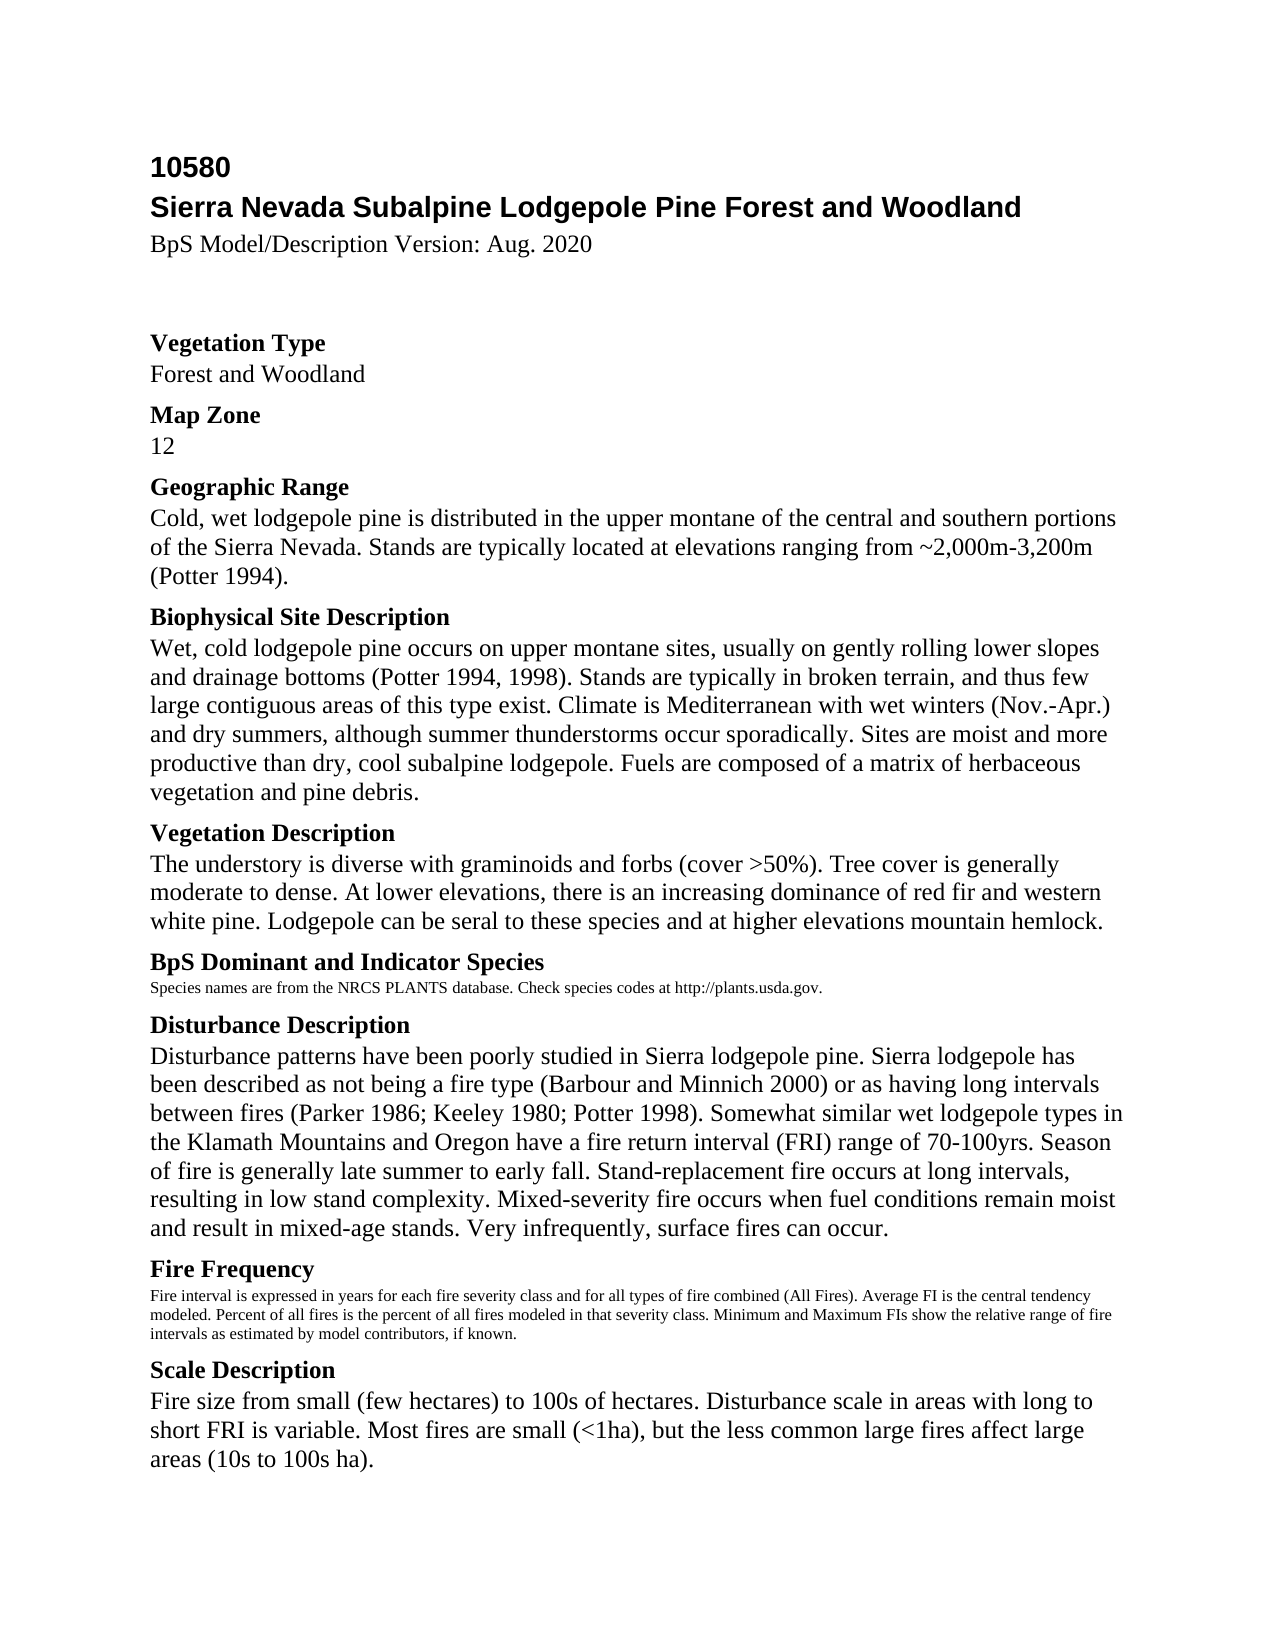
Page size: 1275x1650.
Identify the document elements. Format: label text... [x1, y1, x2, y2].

text Biophysical Site Description [150, 602, 1125, 631]
text The understory is diverse with graminoids and forbs (cover >50%). Tree cover is generally moderate to dense. At lower elevations, there is an increasing dominance of red fir and western white pine. Lodgepole can be seral to these species and at higher elevations mountain hemlock. [150, 849, 1125, 935]
text Fire Frequency [150, 1254, 1125, 1283]
title Sierra Nevada Subalpine Lodgepole Pine Forest and Woodland [150, 190, 1125, 223]
text Wet, cold lodgepole pine occurs on upper montane sites, usually on gently rolling lower slopes and drainage bottoms (Potter 1994, 1998). Stands are typically in broken terrain, and thus few large contiguous areas of this type exist. Climate is Mediterranean with wet winters (Nov.-Apr.) and dry summers, although summer thunderstorms occur sporadically. Sites are moist and more productive than dry, cool subalpine lodgepole. Fuels are composed of a matrix of herbaceous vegetation and pine debris. [150, 633, 1125, 805]
text Scale Description [150, 1355, 1125, 1384]
text Fire interval is expressed in years for each fire severity class and for all types of fire combined (All Fires). Average FI is the central tendency modeled. Percent of all fires is the percent of all fires modeled in that severity class. Minimum and Maximum FIs show the relative range of fire intervals as estimated by model contributors, if known. [150, 1285, 1125, 1343]
text BpS Dominant and Indicator Species [150, 947, 1125, 976]
text 12 [150, 431, 1125, 460]
text Map Zone [150, 400, 1125, 429]
text Cold, wet lodgepole pine is distributed in the upper montane of the central and southern portions of the Sierra Nevada. Stands are typically located at elevations ranging from ~2,000m-3,200m (Potter 1994). [150, 503, 1125, 589]
text Species names are from the NRCS PLANTS database. Check species codes at http://plants.usda.gov. [150, 978, 1125, 997]
text Vegetation Description [150, 818, 1125, 847]
text Geographic Range [150, 472, 1125, 501]
text Vegetation Type [150, 328, 1125, 357]
text Disturbance patterns have been poorly studied in Sierra lodgepole pine. Sierra lodgepole has been described as not being a fire type (Barbour and Minnich 2000) or as having long intervals between fires (Parker 1986; Keeley 1980; Potter 1998). Somewhat similar wet lodgepole types in the Klamath Mountains and Oregon have a fire return interval (FRI) range of 70-100yrs. Season of fire is generally late summer to early fall. Stand-replacement fire occurs at long intervals, resulting in low stand complexity. Mixed-severity fire occurs when fuel conditions remain moist and result in mixed-age stands. Very infrequently, surface fires can occur. [150, 1041, 1125, 1242]
text Fire size from small (few hectares) to 100s of hectares. Disturbance scale in areas with long to short FRI is variable. Most fires are small (<1ha), but the less common large fires affect large areas (10s to 100s ha). [150, 1386, 1125, 1472]
text Forest and Woodland [150, 359, 1125, 388]
text Disturbance Description [150, 1010, 1125, 1039]
text BpS Model/Description Version: Aug. 2020 [150, 229, 1125, 258]
title 10580 [150, 150, 1125, 183]
